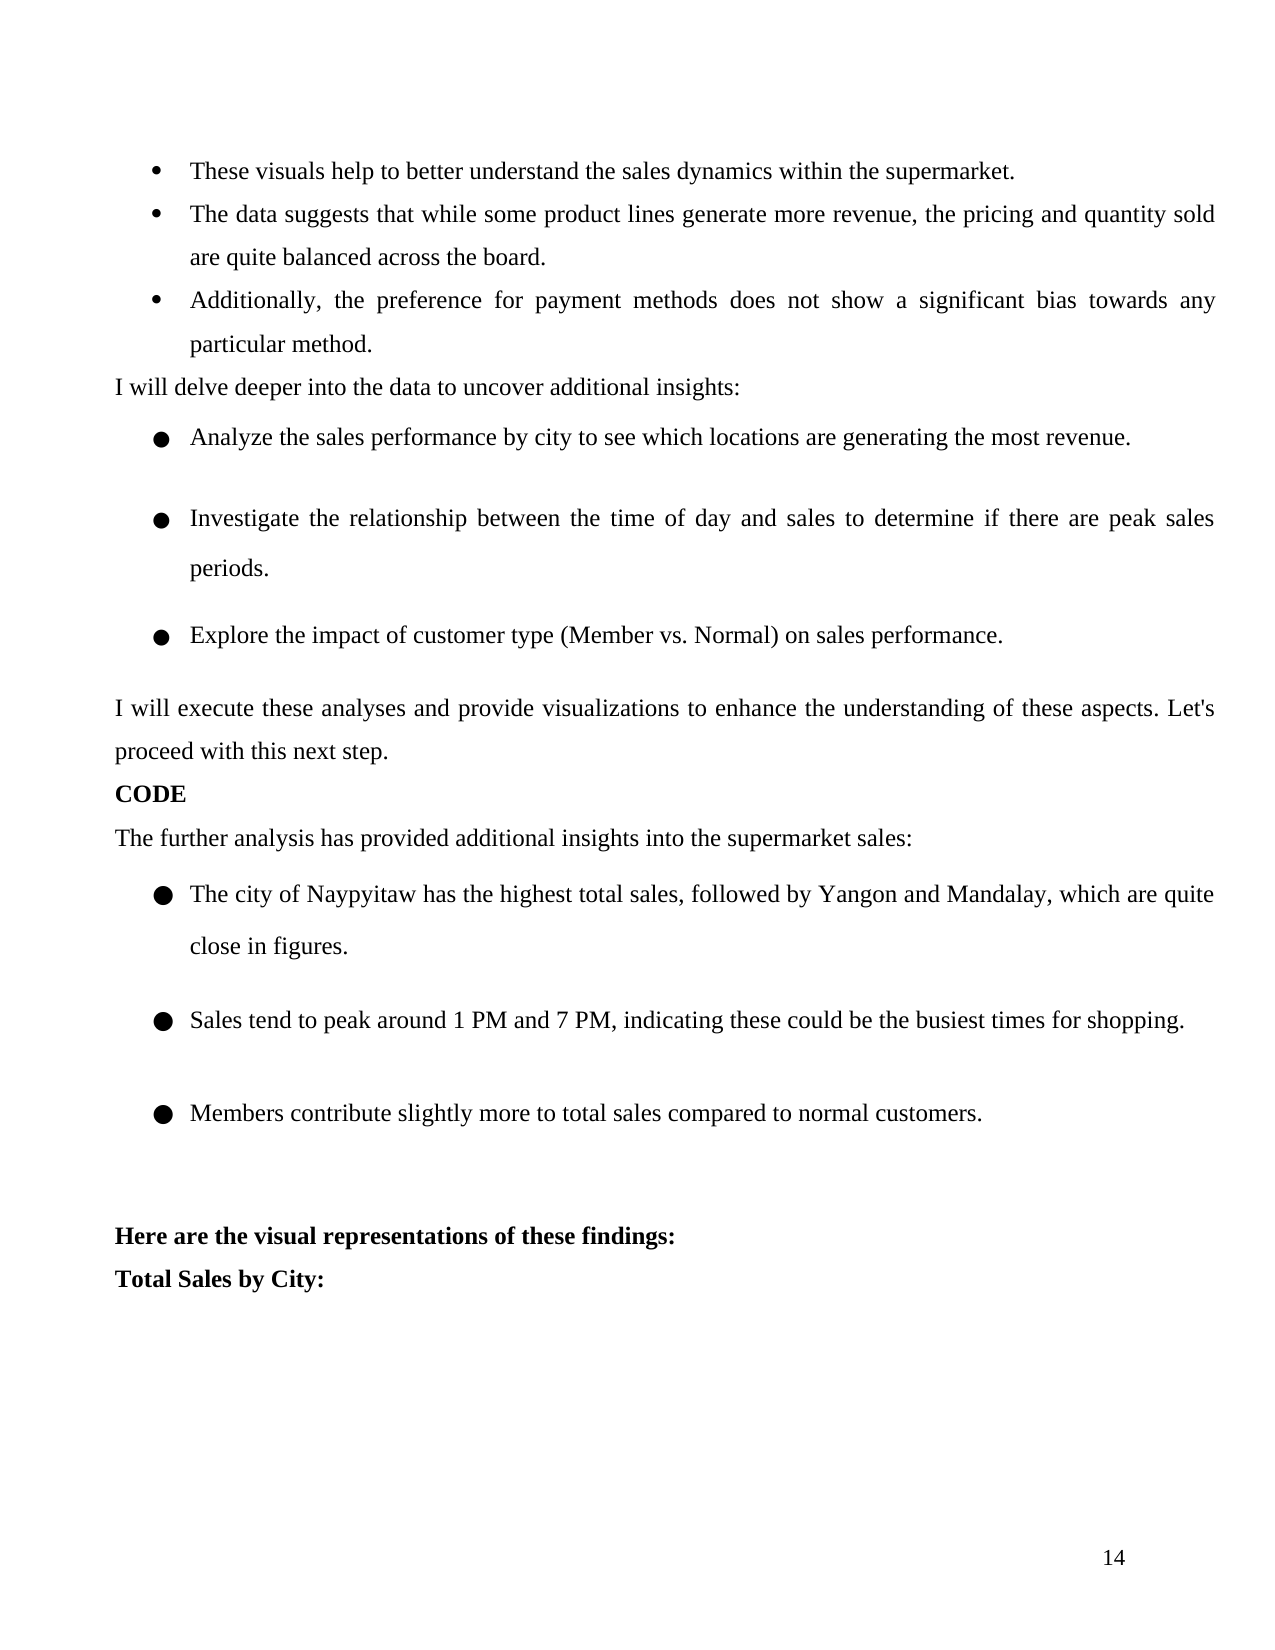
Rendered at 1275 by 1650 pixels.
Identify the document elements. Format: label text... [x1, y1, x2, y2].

text Here are the visual representations of these findings: [114, 1221, 1217, 1250]
text The further analysis has provided additional insights into the supermarket sales: [114, 823, 1217, 851]
list Investigate the relationship between the time of day and sales to determine if there are peak sales periods. [152, 496, 1217, 582]
list Analyze the sales performance by city to see which locations are generating the most revenue. [152, 415, 1217, 458]
list The city of Naypyitaw has the highest total sales, followed by Yangon and Mandalay, which are quite close in figures. [152, 866, 1217, 960]
list Sales tend to peak around 1 PM and 7 PM, indicating these could be the busiest times for shopping. [152, 991, 1217, 1042]
text I will delve deeper into the data to uncover additional insights: [114, 372, 1217, 401]
list Members contribute slightly more to total sales compared to normal customers. [152, 1085, 1217, 1136]
text I will execute these analyses and provide visualizations to enhance the understanding of these aspects. Let's proceed with this next step. [114, 693, 1217, 765]
list The data suggests that while some product lines generate more revenue, the pricing and quantity sold are quite balanced across the board. [152, 199, 1217, 271]
list Additionally, the preference for payment methods does not show a significant bias towards any particular method. [152, 286, 1217, 357]
list These visuals help to better understand the sales dynamics within the supermarket. [152, 156, 1217, 185]
list Explore the impact of customer type (Member vs. Normal) on sales performance. [152, 613, 1217, 655]
text CODE [114, 779, 1217, 808]
text Total Sales by City: [114, 1264, 1217, 1293]
